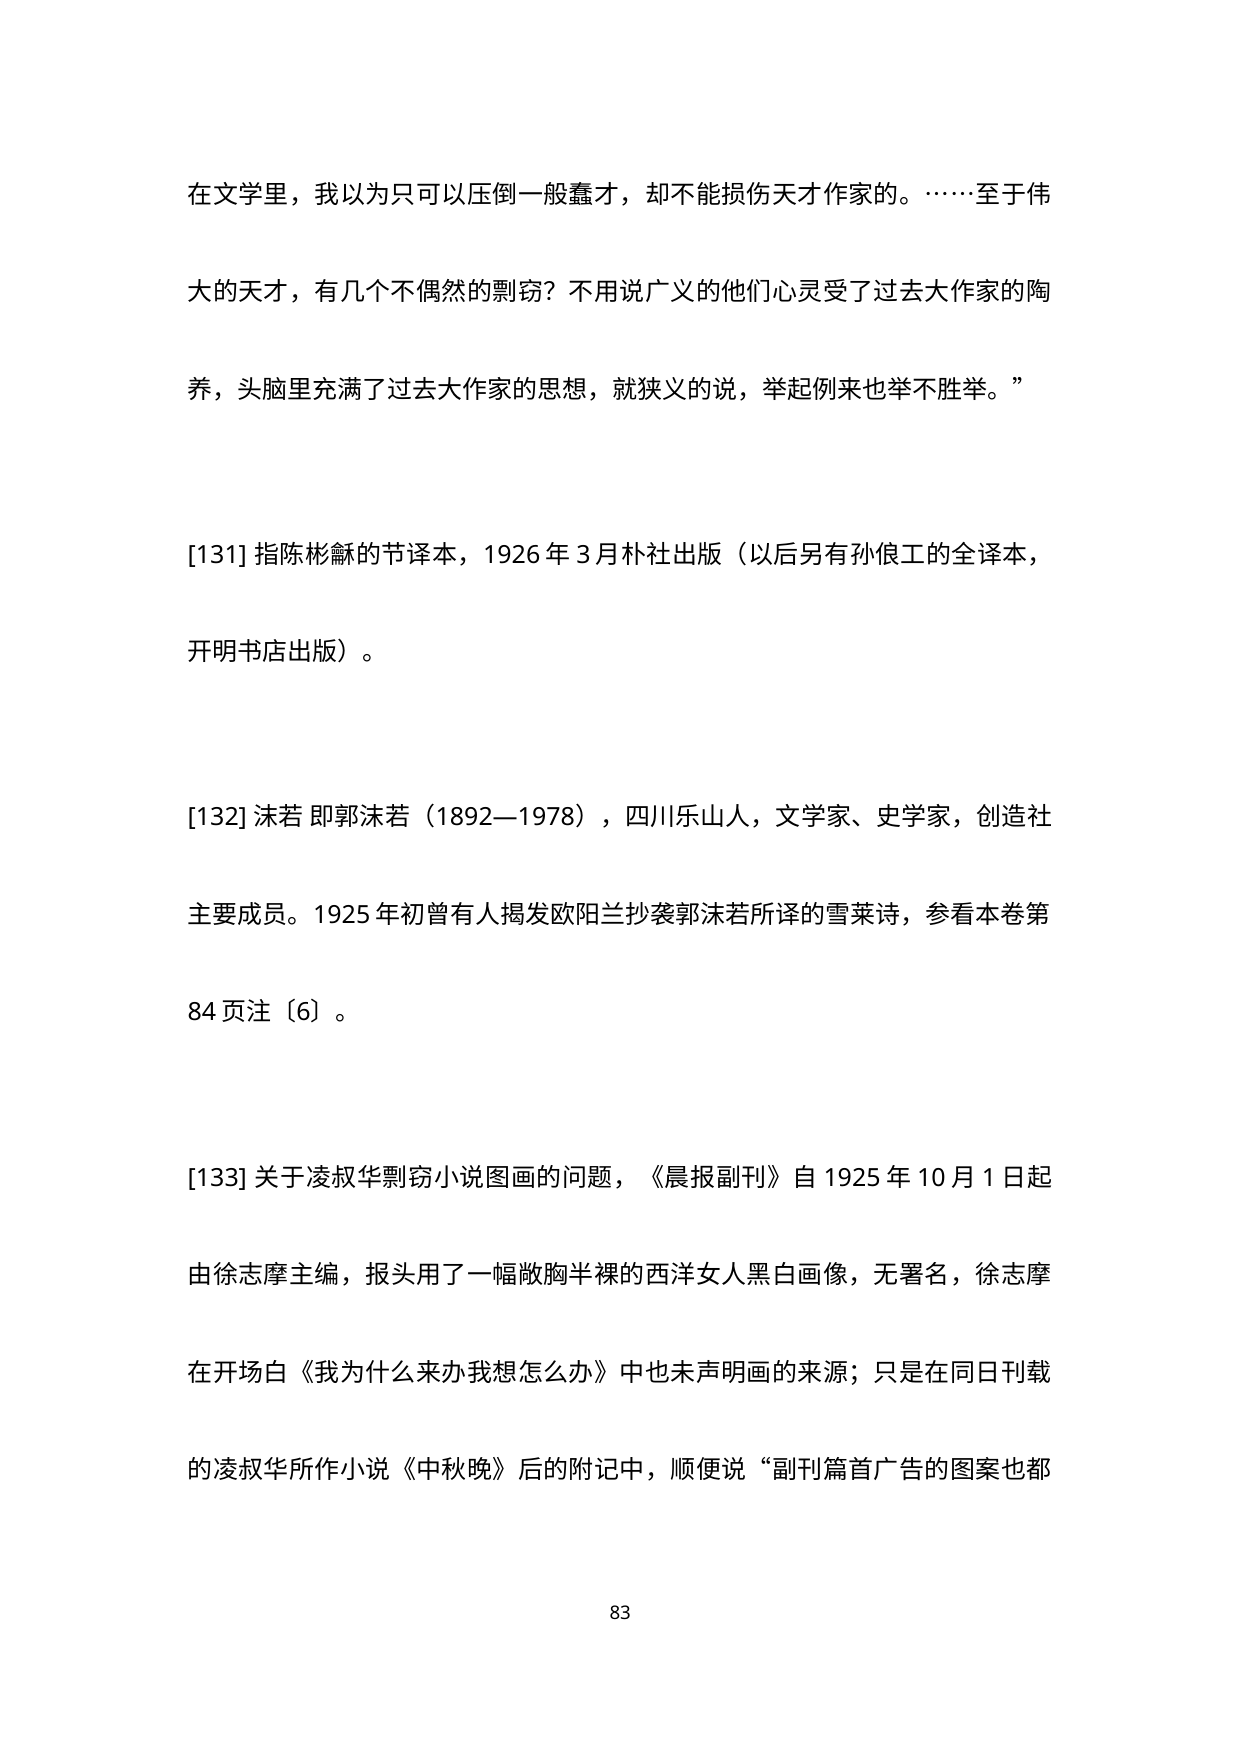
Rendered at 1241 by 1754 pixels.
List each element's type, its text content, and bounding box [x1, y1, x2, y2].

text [187, 1143, 1053, 1500]
text [132] 沫若 即郭沫若（1892—1978），四川乐山人，文学家、史学家，创造社主要成员。1925年初曾有人揭发欧阳兰抄袭郭沫若所译的雪莱诗，参看本卷第84页注〔6〕。 [187, 782, 1053, 1042]
text [131] 指陈彬龢的节译本，1926年3月朴社出版（以后另有孙俍工的全译本，开明书店出版）。 [187, 520, 1053, 682]
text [187, 160, 1053, 420]
